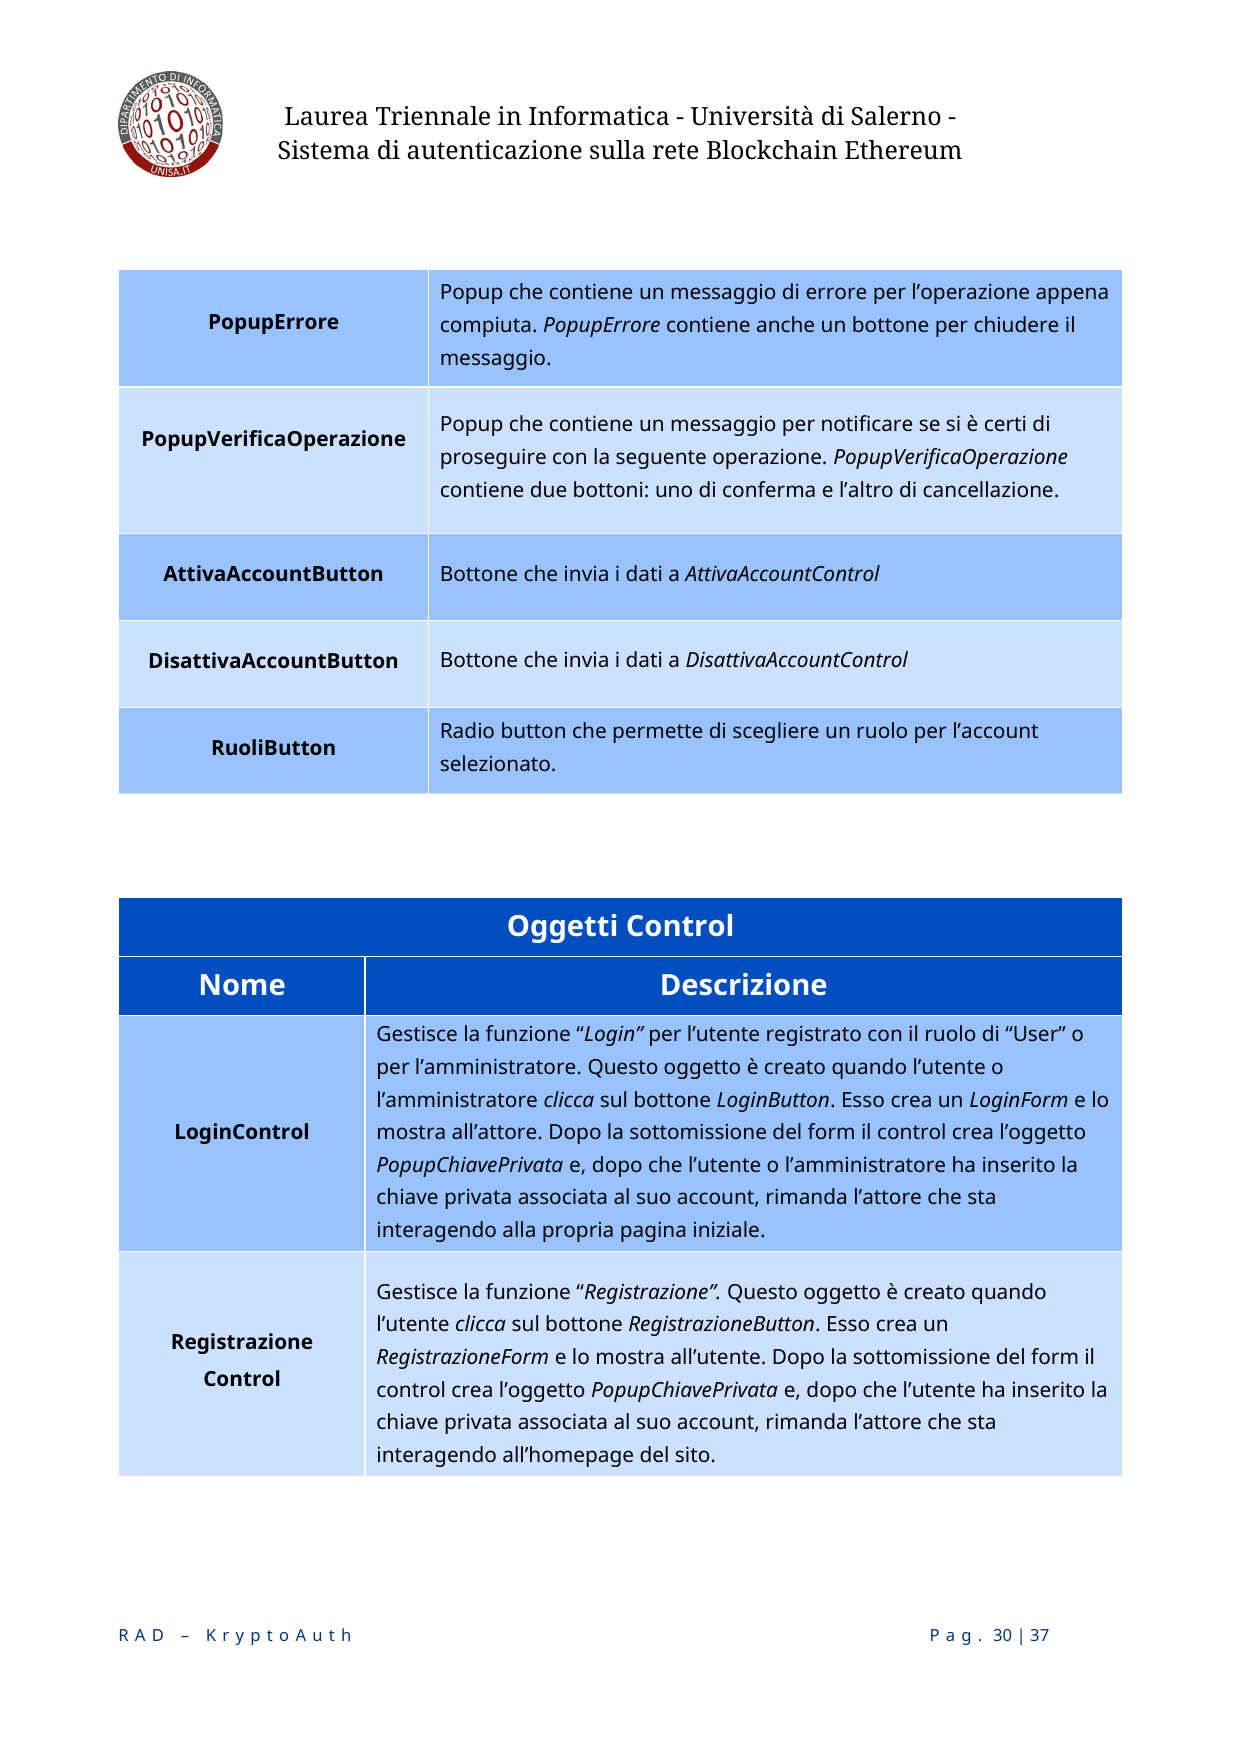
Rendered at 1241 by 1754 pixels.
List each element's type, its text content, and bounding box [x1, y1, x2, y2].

table_cell Gestisce la funzione “Login” per l’utente registrato con il ruolo di “User” o per l’amministratore. Questo oggetto è creato quando l’utente o l’amministratore clicca sul bottone LoginButton. Esso crea un LoginForm e lo mostra all’attore. Dopo la sottomissione del form il control crea l’oggetto PopupChiavePrivata e, dopo che l’utente o l’amministratore ha inserito la chiave privata associata al suo account, rimanda l’attore che sta interagendo alla propria pagina iniziale. [366, 1016, 1122, 1251]
table_cell Bottone che invia i dati a AttivaAccountControl [429, 534, 1122, 620]
picture [118, 71, 223, 177]
table_cell DisattivaAccountButton [119, 621, 428, 707]
table_cell Gestisce la funzione “Registrazione”. Questo oggetto è creato quando l’utente clicca sul bottone RegistrazioneButton. Esso crea un RegistrazioneForm e lo mostra all’utente. Dopo la sottomissione del form il control crea l’oggetto PopupChiavePrivata e, dopo che l’utente ha inserito la chiave privata associata al suo account, rimanda l’attore che sta interagendo all’homepage del sito. [366, 1252, 1122, 1476]
table_cell RuoliButton [119, 708, 428, 793]
table_cell Nome [119, 957, 364, 1015]
table_cell Radio button che permette di scegliere un ruolo per l’account selezionato. [429, 708, 1122, 793]
table_cell Bottone che invia i dati a DisattivaAccountControl [429, 621, 1122, 707]
table_header Oggetti Control [119, 898, 1122, 956]
table_cell Registrazione Control [119, 1252, 364, 1476]
table_cell PopupVerificaOperazione [119, 388, 428, 533]
table_cell AttivaAccountButton [119, 534, 428, 620]
table_cell LoginControl [119, 1016, 364, 1251]
table_cell Popup che contiene un messaggio di errore per l’operazione appena compiuta. PopupErrore contiene anche un bottone per chiudere il messaggio. [429, 270, 1122, 386]
table_cell PopupErrore [119, 270, 428, 386]
table_cell Descrizione [366, 957, 1122, 1015]
table_cell Popup che contiene un messaggio per notificare se si è certi di proseguire con la seguente operazione. PopupVerificaOperazione contiene due bottoni: uno di conferma e l’altro di cancellazione. [429, 388, 1122, 533]
